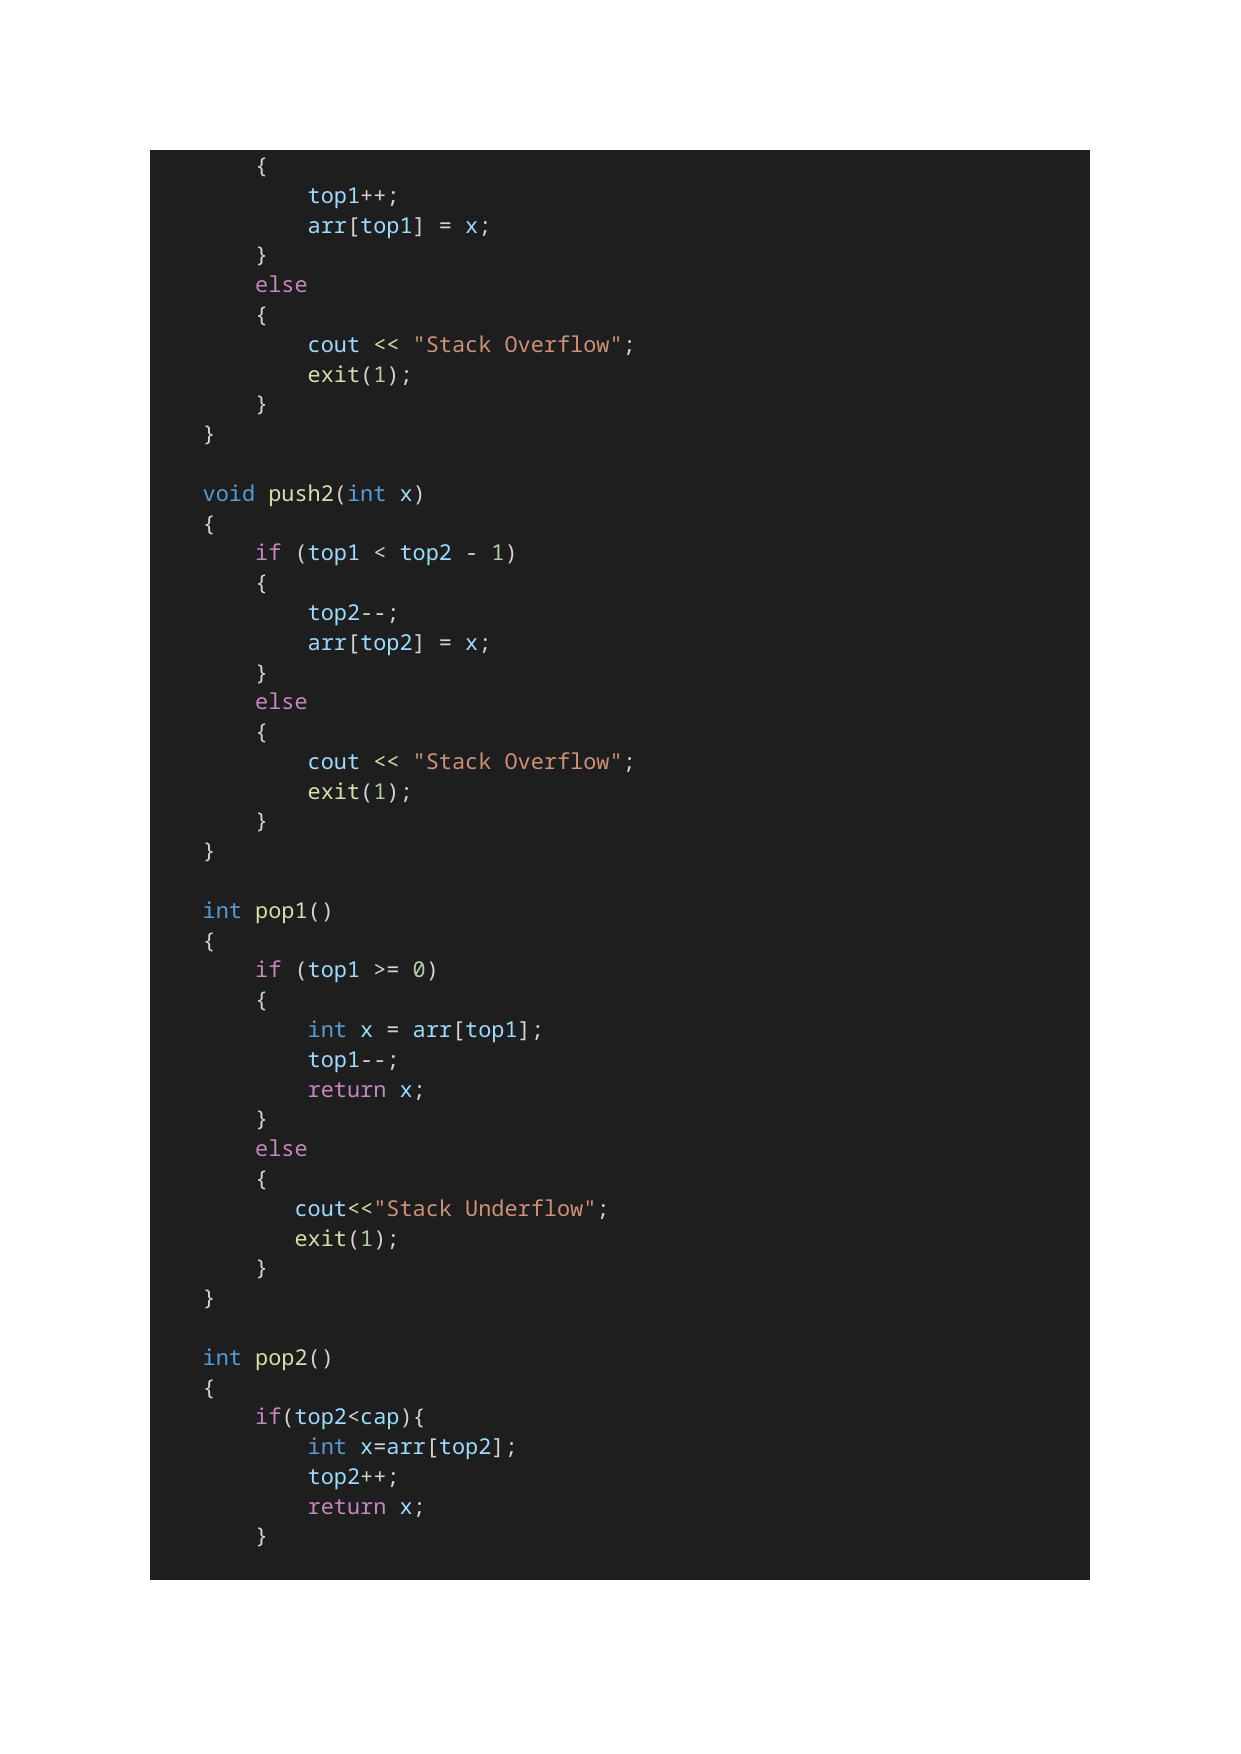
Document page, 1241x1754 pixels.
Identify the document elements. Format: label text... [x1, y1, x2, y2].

text { [150, 507, 1090, 537]
text arr[top1] = x; [150, 209, 1090, 239]
text } [150, 418, 1090, 448]
text else [150, 269, 1090, 299]
text } [150, 656, 1090, 686]
text int x=arr[top2]; [150, 1431, 1090, 1461]
text top2++; [150, 1461, 1090, 1491]
text cout << "Stack Overflow"; [150, 329, 1090, 358]
text } [150, 1520, 1090, 1550]
text int pop2() [150, 1342, 1090, 1371]
text } [150, 1252, 1090, 1282]
text exit(1); [150, 358, 1090, 388]
text { [150, 924, 1090, 954]
text int pop1() [150, 895, 1090, 924]
text { [150, 567, 1090, 597]
text { [150, 1163, 1090, 1193]
text if (top1 >= 0) [150, 954, 1090, 984]
text { [150, 299, 1090, 329]
text cout << "Stack Overflow"; [150, 746, 1090, 776]
text arr[top2] = x; [150, 627, 1090, 656]
text } [150, 388, 1090, 418]
text top1++; [150, 180, 1090, 209]
text } [150, 239, 1090, 269]
text else [150, 1133, 1090, 1163]
text } [150, 1282, 1090, 1312]
text cout<<"Stack Underflow"; [150, 1193, 1090, 1222]
text return x; [150, 1491, 1090, 1520]
text { [150, 1371, 1090, 1401]
text if(top2<cap){ [150, 1401, 1090, 1431]
text exit(1); [150, 776, 1090, 805]
text void push2(int x) [150, 478, 1090, 507]
text } [150, 835, 1090, 865]
text int x = arr[top1]; [150, 1014, 1090, 1044]
text } [150, 805, 1090, 835]
text top1--; [150, 1044, 1090, 1073]
text { [150, 716, 1090, 746]
text top2--; [150, 597, 1090, 627]
text { [150, 150, 1090, 180]
text return x; [150, 1073, 1090, 1103]
text { [150, 984, 1090, 1014]
text } [150, 1103, 1090, 1133]
text if (top1 < top2 - 1) [150, 537, 1090, 567]
text else [150, 686, 1090, 716]
text exit(1); [150, 1222, 1090, 1252]
